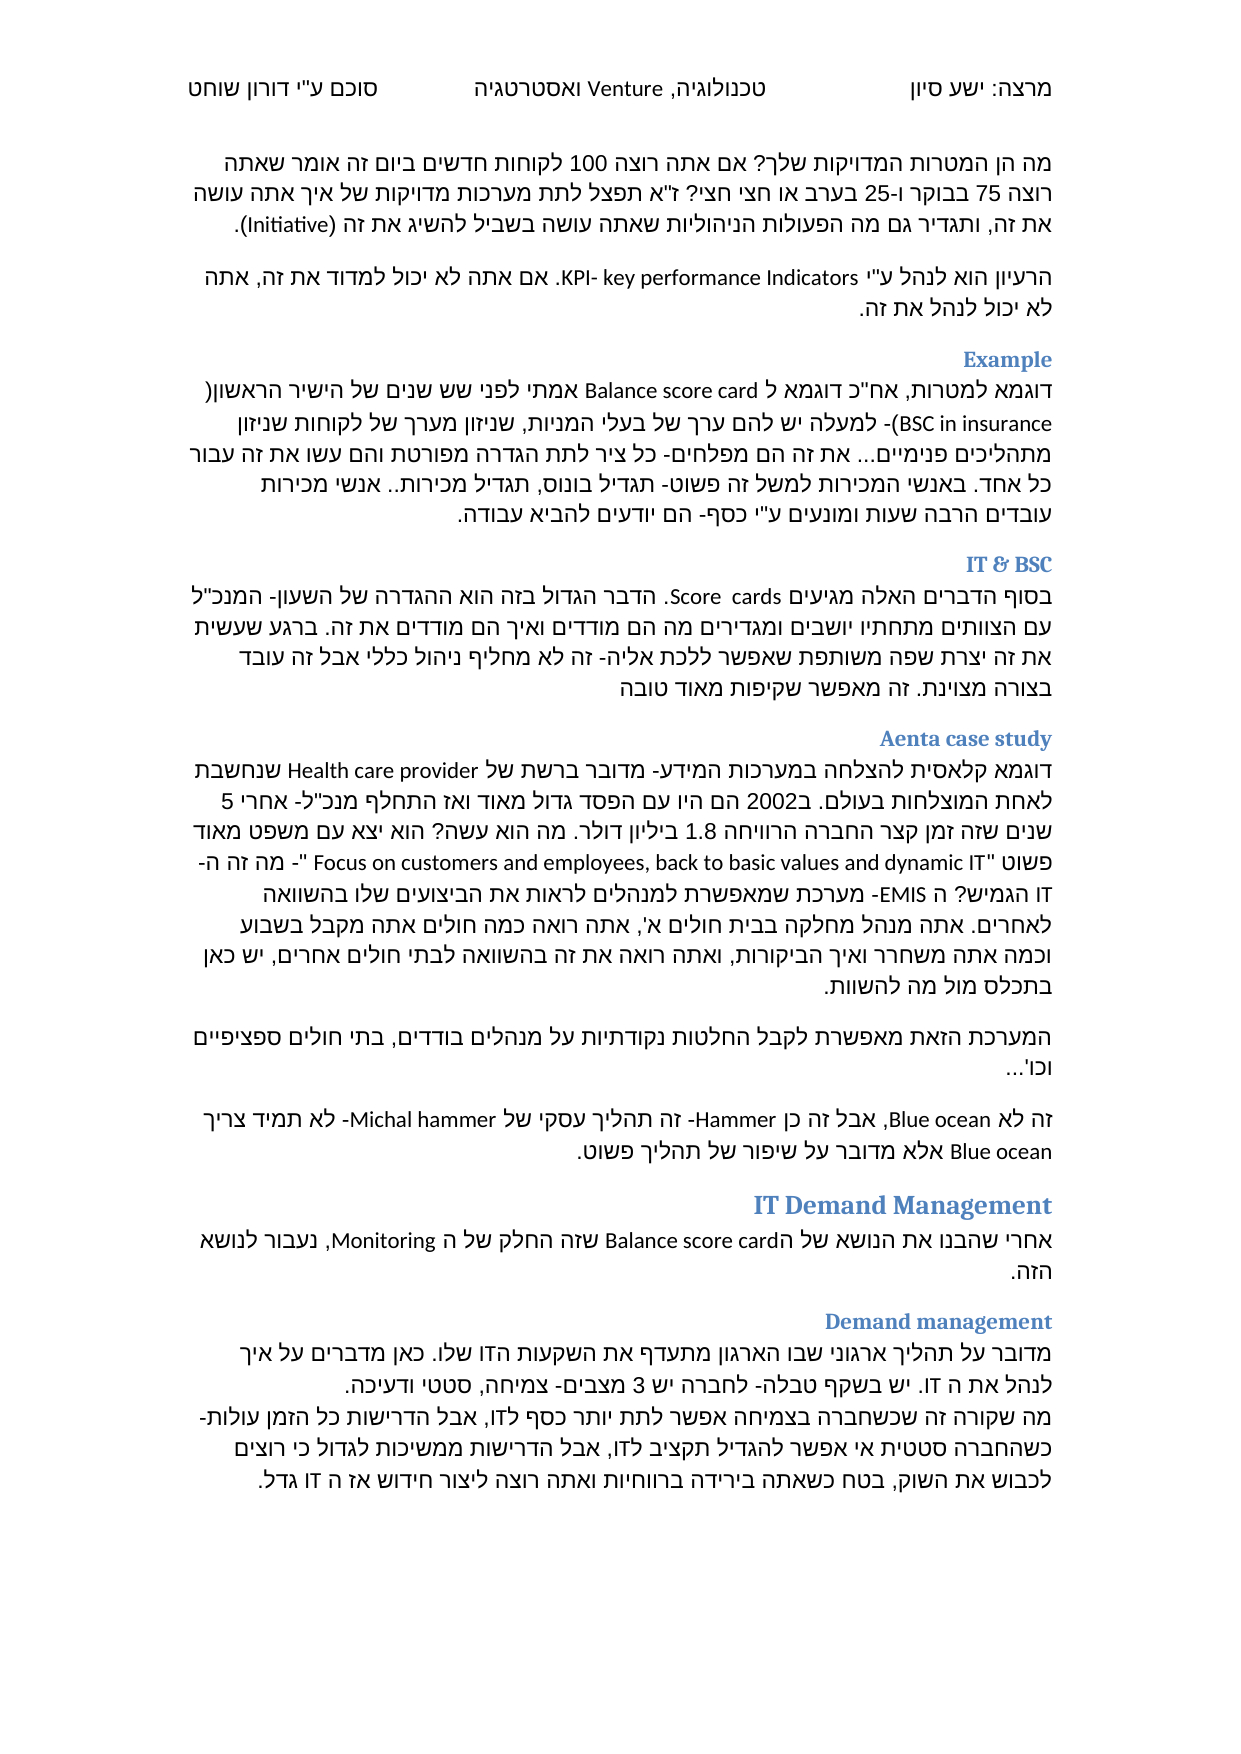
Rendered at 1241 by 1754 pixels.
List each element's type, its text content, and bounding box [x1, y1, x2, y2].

text הרעיון הוא לנהל ע"י KPI- key performance Indicators. אם אתה לא יכול למדוד את זה, אתה לא יכול לנהל את זה. [187, 263, 1053, 322]
text בסוף הדברים האלה מגיעים Score cards. הדבר הגדול בזה הוא ההגדרה של השעון- המנכ"ל עם הצוותים מתחתיו יושבים ומגדירים מה הם מודדים ואיך הם מודדים את זה. ברגע שעשית את זה יצרת שפה משותפת שאפשר ללכת אליה- זה לא מחליף ניהול כללי אבל זה עובד בצורה מצוינת. זה מאפשר שקיפות מאוד טובה [187, 582, 1053, 701]
text מדובר על תהליך ארגוני שבו הארגון מתעדף את השקעות הIT שלו. כאן מדברים על איך לנהל את ה IT. יש בשקף טבלה- לחברה יש 3 מצבים- צמיחה, סטטי ודעיכה. מה שקורה זה שכשחברה בצמיחה אפשר לתת יותר כסף לIT, אבל הדרישות כל הזמן עולות- כשהחברה סטטית אי אפשר להגדיל תקציב לIT, אבל הדרישות ממשיכות לגדול כי רוצים לכבוש את השוק, בטח כשאתה בירידה ברווחיות ואתה רוצה ליצור חידוש אז ה IT גדל. [187, 1339, 1053, 1494]
subtitle IT & BSC [187, 552, 1053, 578]
text זה לא Blue ocean, אבל זה כן Hammer- זה תהליך עסקי של Michal hammer- לא תמיד צריך Blue ocean אלא מדובר על שיפור של תהליך פשוט. [187, 1105, 1053, 1165]
subtitle Example [187, 346, 1053, 373]
text דוגמא למטרות, אח"כ דוגמא ל Balance score card אמתי לפני שש שנים של הישיר הראשון(BSC in insurance)- למעלה יש להם ערך של בעלי המניות, שניזון מערך של לקוחות שניזון מתהליכים פנימיים... את זה הם מפלחים- כל ציר לתת הגדרה מפורטת והם עשו את זה עבור כל אחד. באנשי המכירות למשל זה פשוט- תגדיל בונוס, תגדיל מכירות.. אנשי מכירות עובדים הרבה שעות ומונעים ע"י כסף- הם יודעים להביא עבודה. [187, 377, 1053, 527]
text דוגמא קלאסית להצלחה במערכות המידע- מדובר ברשת של Health care provider שנחשבת לאחת המוצלחות בעולם. ב2002 הם היו עם הפסד גדול מאוד ואז התחלף מנכ"ל- אחרי 5 שנים שזה זמן קצר החברה הרוויחה 1.8 ביליון דולר. מה הוא עשה? הוא יצא עם משפט מאוד פשוט "Focus on customers and employees, back to basic values and dynamic IT "- מה זה ה-IT הגמיש? ה EMIS- מערכת שמאפשרת למנהלים לראות את הביצועים שלו בהשוואה לאחרים. אתה מנהל מחלקה בבית חולים א', אתה רואה כמה חולים אתה מקבל בשבוע וכמה אתה משחרר ואיך הביקורות, ואתה רואה את זה בהשוואה לבתי חולים אחרים, יש כאן בתכלס מול מה להשוות. [187, 756, 1053, 999]
subtitle Aenta case study [187, 726, 1053, 752]
subtitle IT Demand Management [187, 1190, 1053, 1221]
text אחרי שהבנו את הנושא של הBalance score card שזה החלק של ה Monitoring, נעבור לנושא הזה. [187, 1226, 1053, 1284]
subtitle Demand management [187, 1309, 1053, 1335]
text המערכת הזאת מאפשרת לקבל החלטות נקודתיות על מנהלים בודדים, בתי חולים ספציפיים וכו'... [187, 1024, 1053, 1080]
text מה הן המטרות המדויקות שלך? אם אתה רוצה 100 לקוחות חדשים ביום זה אומר שאתה רוצה 75 בבוקר ו-25 בערב או חצי חצי? ז"א תפצל לתת מערכות מדויקות של איך אתה עושה את זה, ותגדיר גם מה הפעולות הניהוליות שאתה עושה בשביל להשיג את זה (Initiative). [187, 150, 1053, 238]
